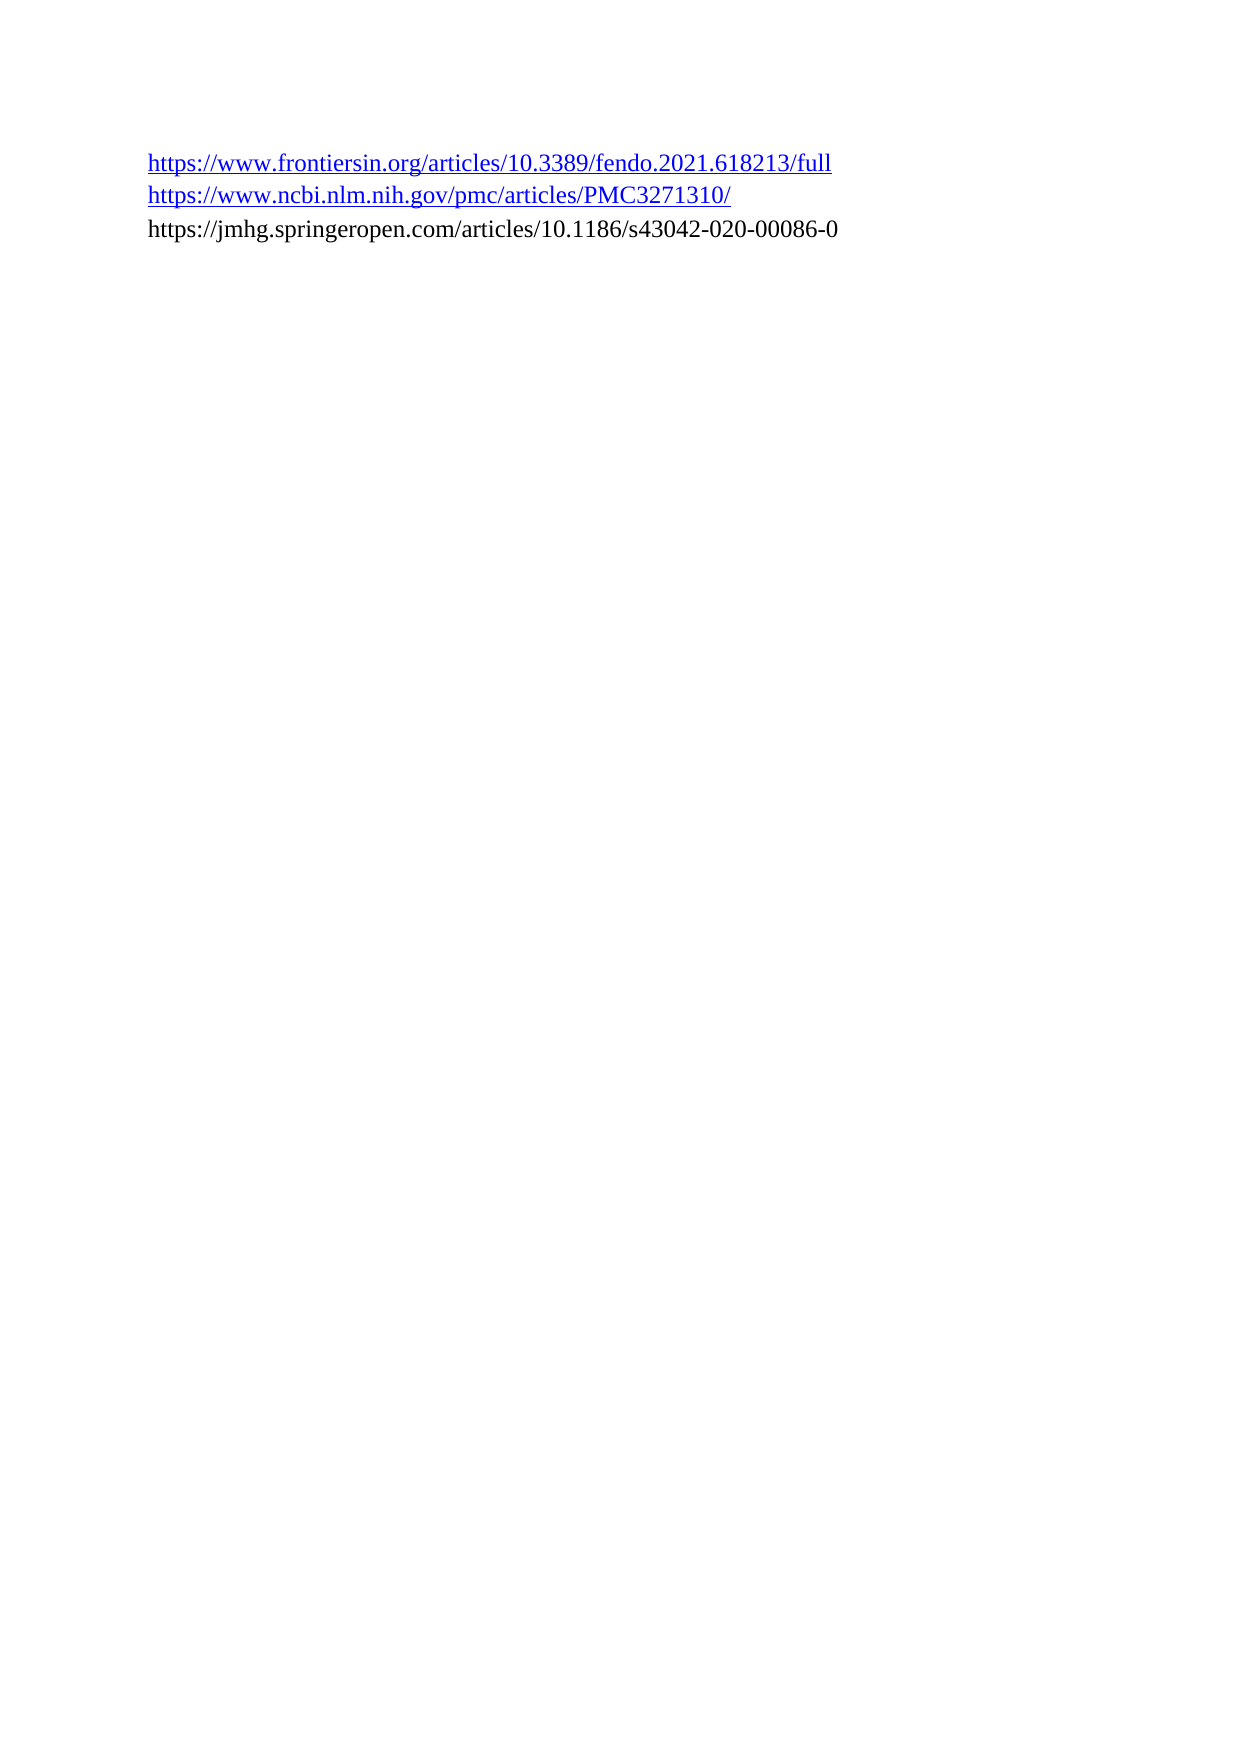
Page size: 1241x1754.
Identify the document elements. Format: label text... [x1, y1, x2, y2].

text https://www.frontiersin.org/articles/10.3389/fendo.2021.618213/full [148, 148, 1093, 176]
text https://www.ncbi.nlm.nih.gov/pmc/articles/PMC3271310/ [148, 181, 1093, 209]
text https://jmhg.springeropen.com/articles/10.1186/s43042-020-00086-0 [148, 214, 1093, 242]
